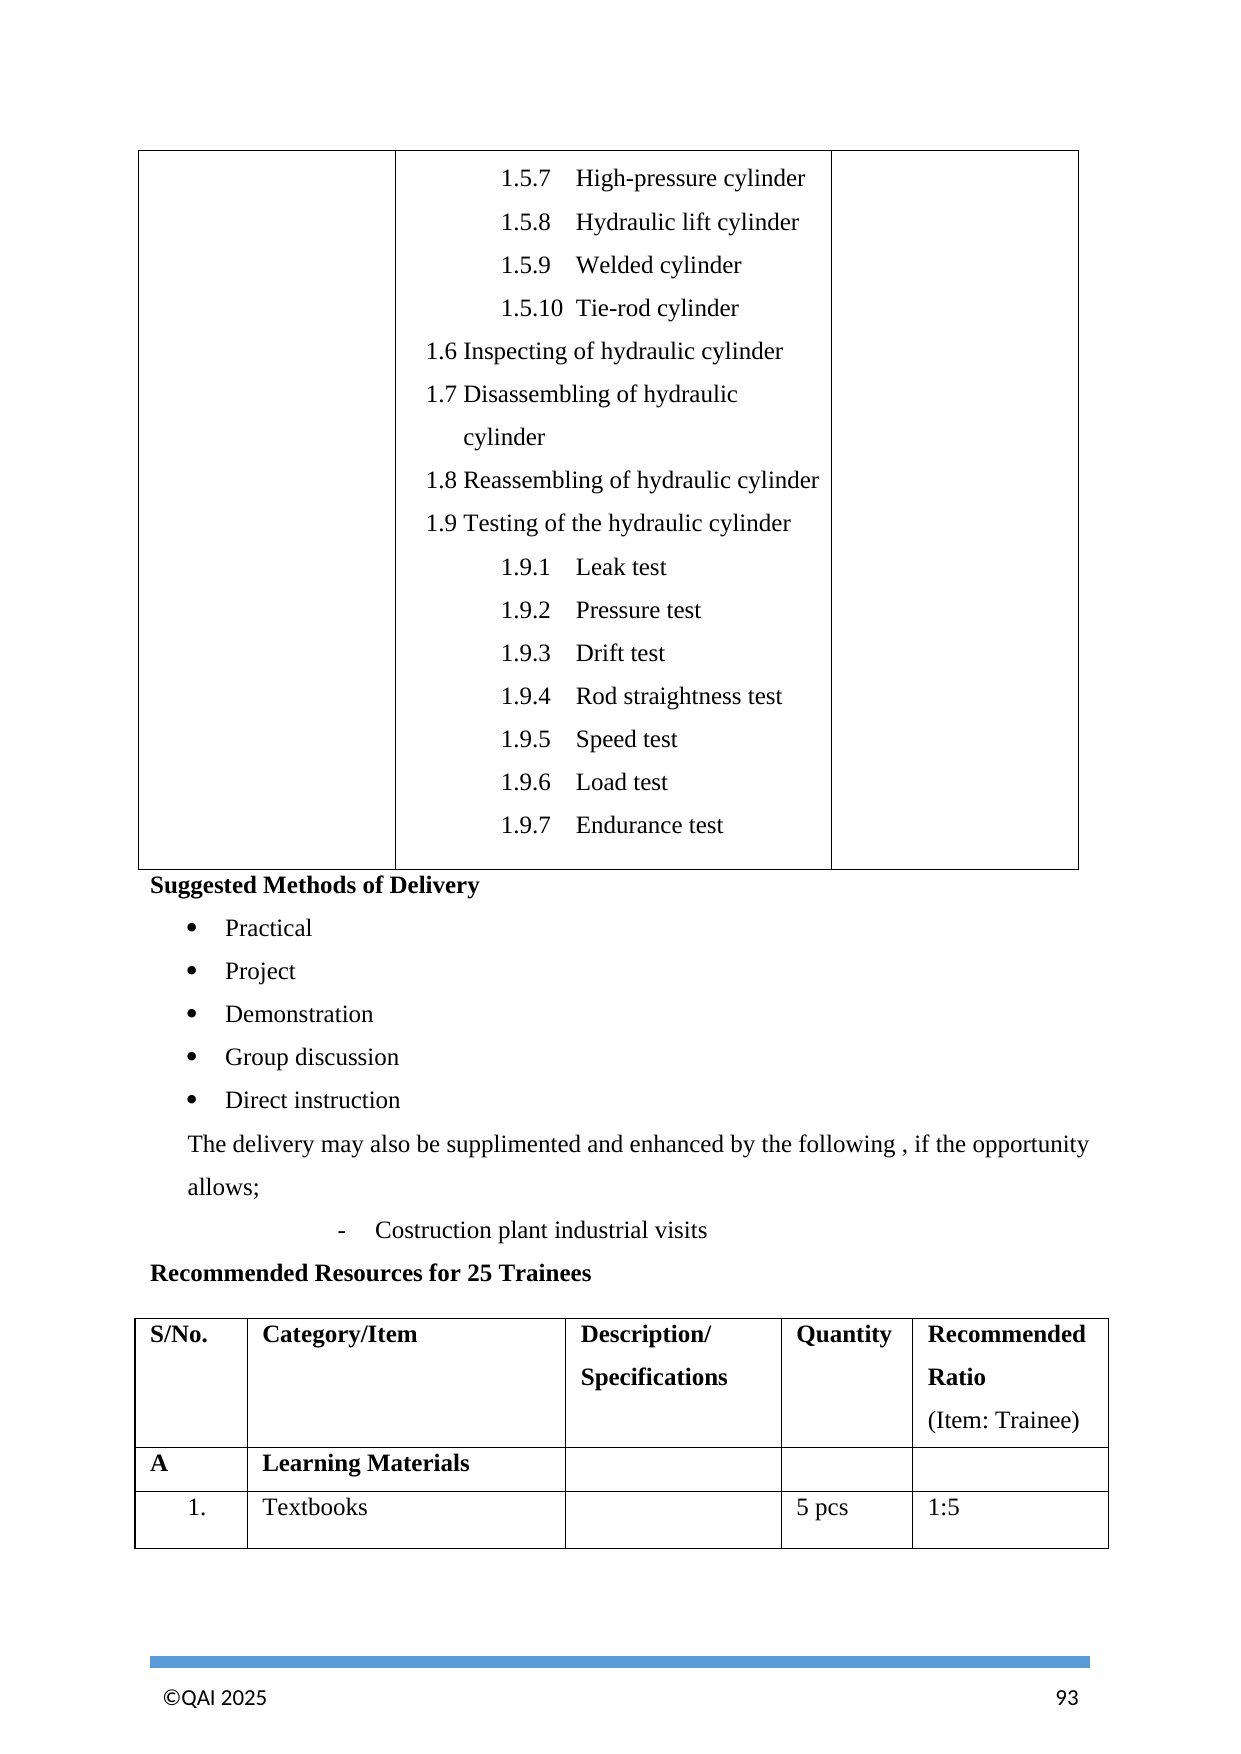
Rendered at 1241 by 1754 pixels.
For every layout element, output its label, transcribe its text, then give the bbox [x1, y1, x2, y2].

table_cell [913, 1448, 1108, 1491]
list Group discussion [187, 1042, 1090, 1071]
table_header Recommended Ratio (Item: Trainee) [913, 1319, 1108, 1447]
table_cell Learning Materials [248, 1448, 565, 1491]
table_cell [832, 151, 1078, 869]
table_cell [136, 1492, 247, 1548]
table_cell 5 pcs [782, 1492, 912, 1548]
table_cell [566, 1448, 781, 1491]
list Costruction plant industrial visits [337, 1215, 1090, 1244]
text The delivery may also be supplimented and enhanced by the following , if the opportunity allows; [187, 1129, 1090, 1201]
text Recommended Resources for 25 Trainees [150, 1258, 1090, 1287]
table_cell [566, 1492, 781, 1548]
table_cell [139, 151, 395, 869]
text Suggested Methods of Delivery [150, 870, 1090, 899]
table_cell 1:5 [913, 1492, 1108, 1548]
table_cell A [136, 1448, 247, 1491]
table_header Quantity [782, 1319, 912, 1447]
list Direct instruction [187, 1086, 1090, 1114]
table_header Category/Item [248, 1319, 565, 1447]
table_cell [396, 151, 831, 869]
table_header S/No. [136, 1319, 247, 1447]
table_cell [782, 1448, 912, 1491]
list Practical [187, 913, 1090, 942]
table_cell Textbooks [248, 1492, 565, 1548]
list Demonstration [187, 999, 1090, 1028]
list Project [187, 956, 1090, 985]
table_header Description/ Specifications [566, 1319, 781, 1447]
